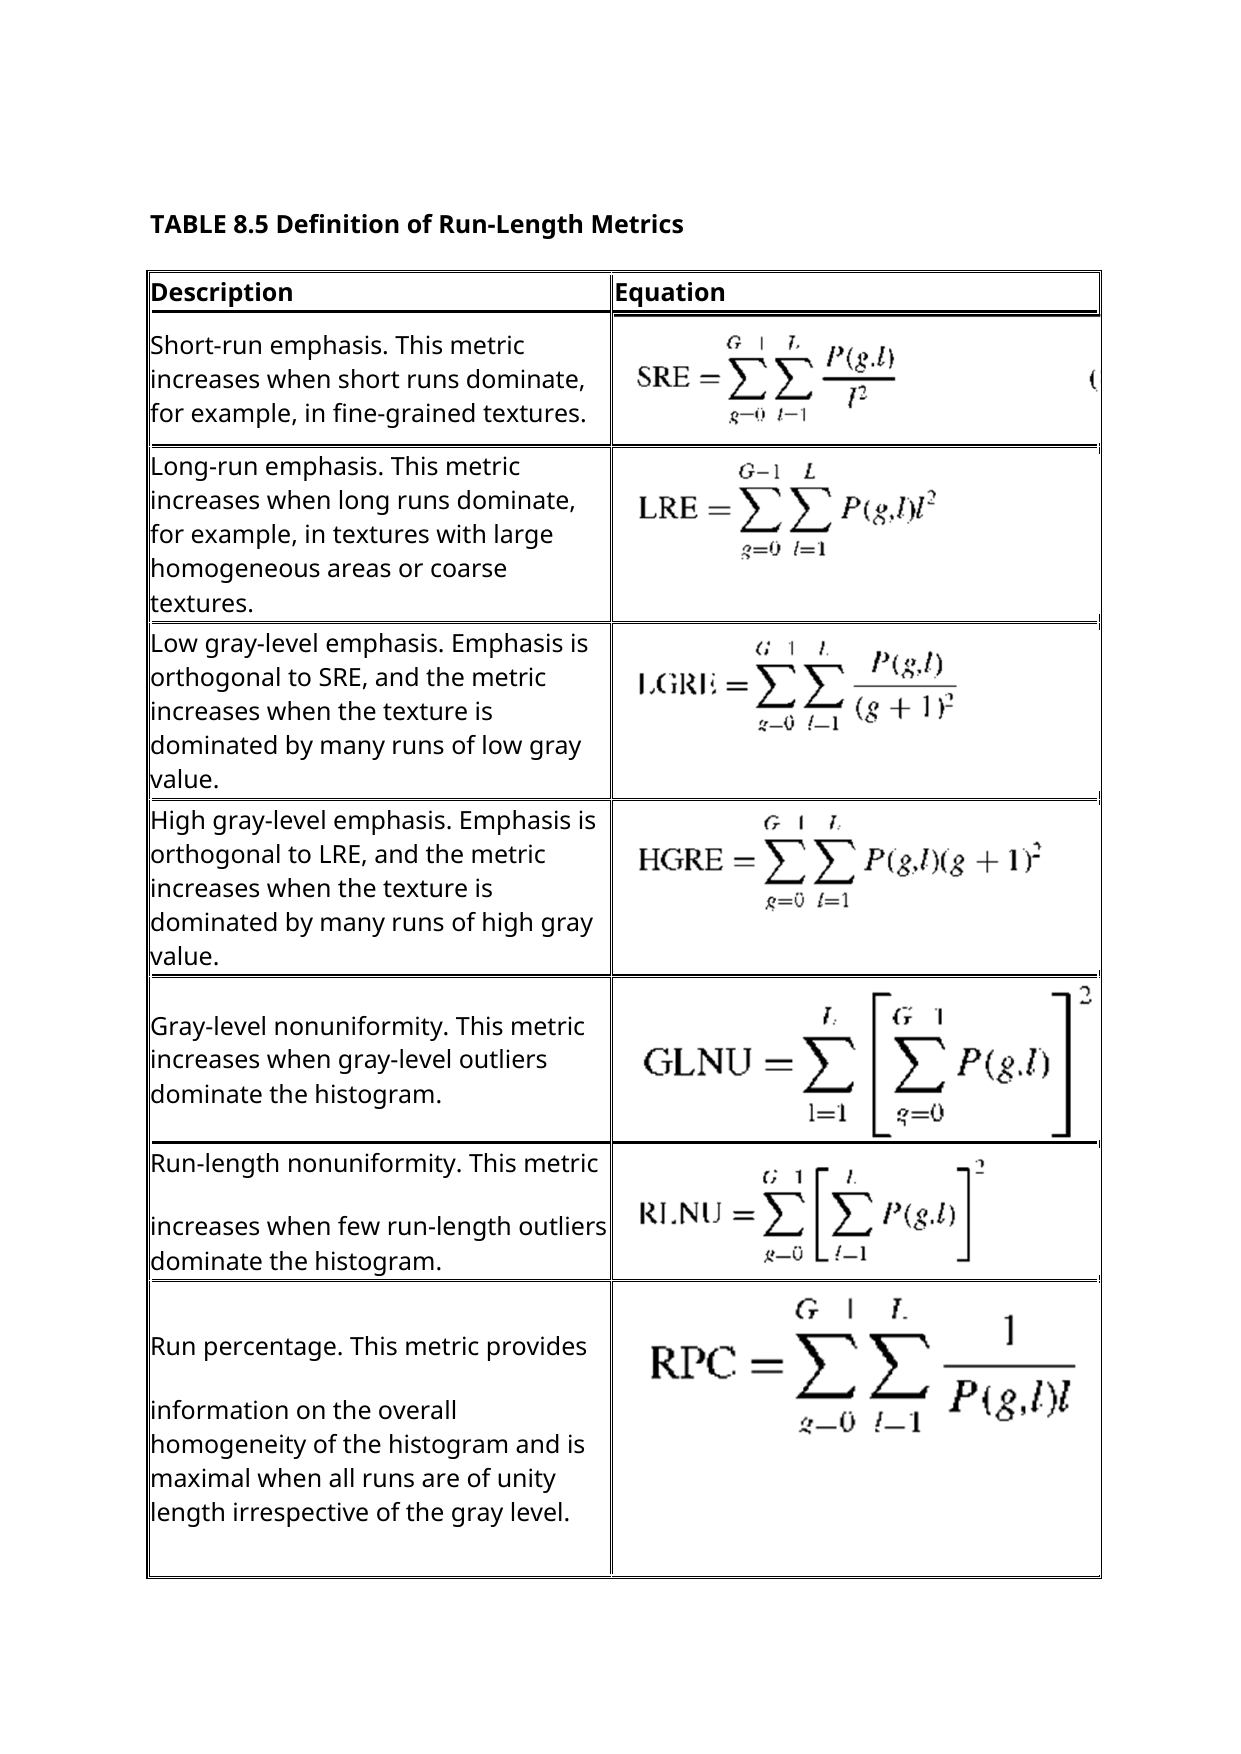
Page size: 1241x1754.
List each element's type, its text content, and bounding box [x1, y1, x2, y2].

text TABLE 8.5 Definition of Run-Length Metrics [150, 206, 1090, 240]
table_header Equation [612, 273, 1099, 310]
picture [614, 454, 1101, 614]
table_cell High gray-level emphasis. Emphasis is orthogonal to LRE, and the metric increases when the texture is dominated by many runs of high gray value. [150, 798, 610, 974]
picture [614, 1283, 1101, 1575]
table_cell Run percentage. This metric provides information on the overall homogeneity of the histogram and is maximal when all runs are of unity length irrespective of the gray level. [148, 1279, 612, 1576]
table_cell Run-length nonuniformity. This metric increases when few run-length outliers dominate the histogram. [150, 1141, 610, 1279]
picture [614, 978, 1101, 1140]
table_cell [612, 621, 1100, 797]
table_cell [613, 1141, 1099, 1279]
table_header Description [150, 273, 612, 310]
picture [614, 630, 1101, 791]
picture [614, 314, 1101, 443]
table_cell Long-run emphasis. This metric increases when long runs dominate, for example, in textures with large homogeneous areas or coarse textures. [150, 444, 610, 621]
table_cell [613, 444, 1099, 621]
table_cell Gray-level nonuniformity. This metric increases when gray-level outliers dominate the histogram. [150, 974, 610, 1141]
table_cell [613, 798, 1099, 974]
table_cell Short-run emphasis. This metric increases when short runs dominate, for example, in fine-grained textures. [150, 310, 610, 444]
picture [614, 805, 1101, 970]
picture [614, 1148, 1101, 1275]
table_cell Low gray-level emphasis. Emphasis is orthogonal to SRE, and the metric increases when the texture is dominated by many runs of low gray value. [148, 621, 612, 797]
